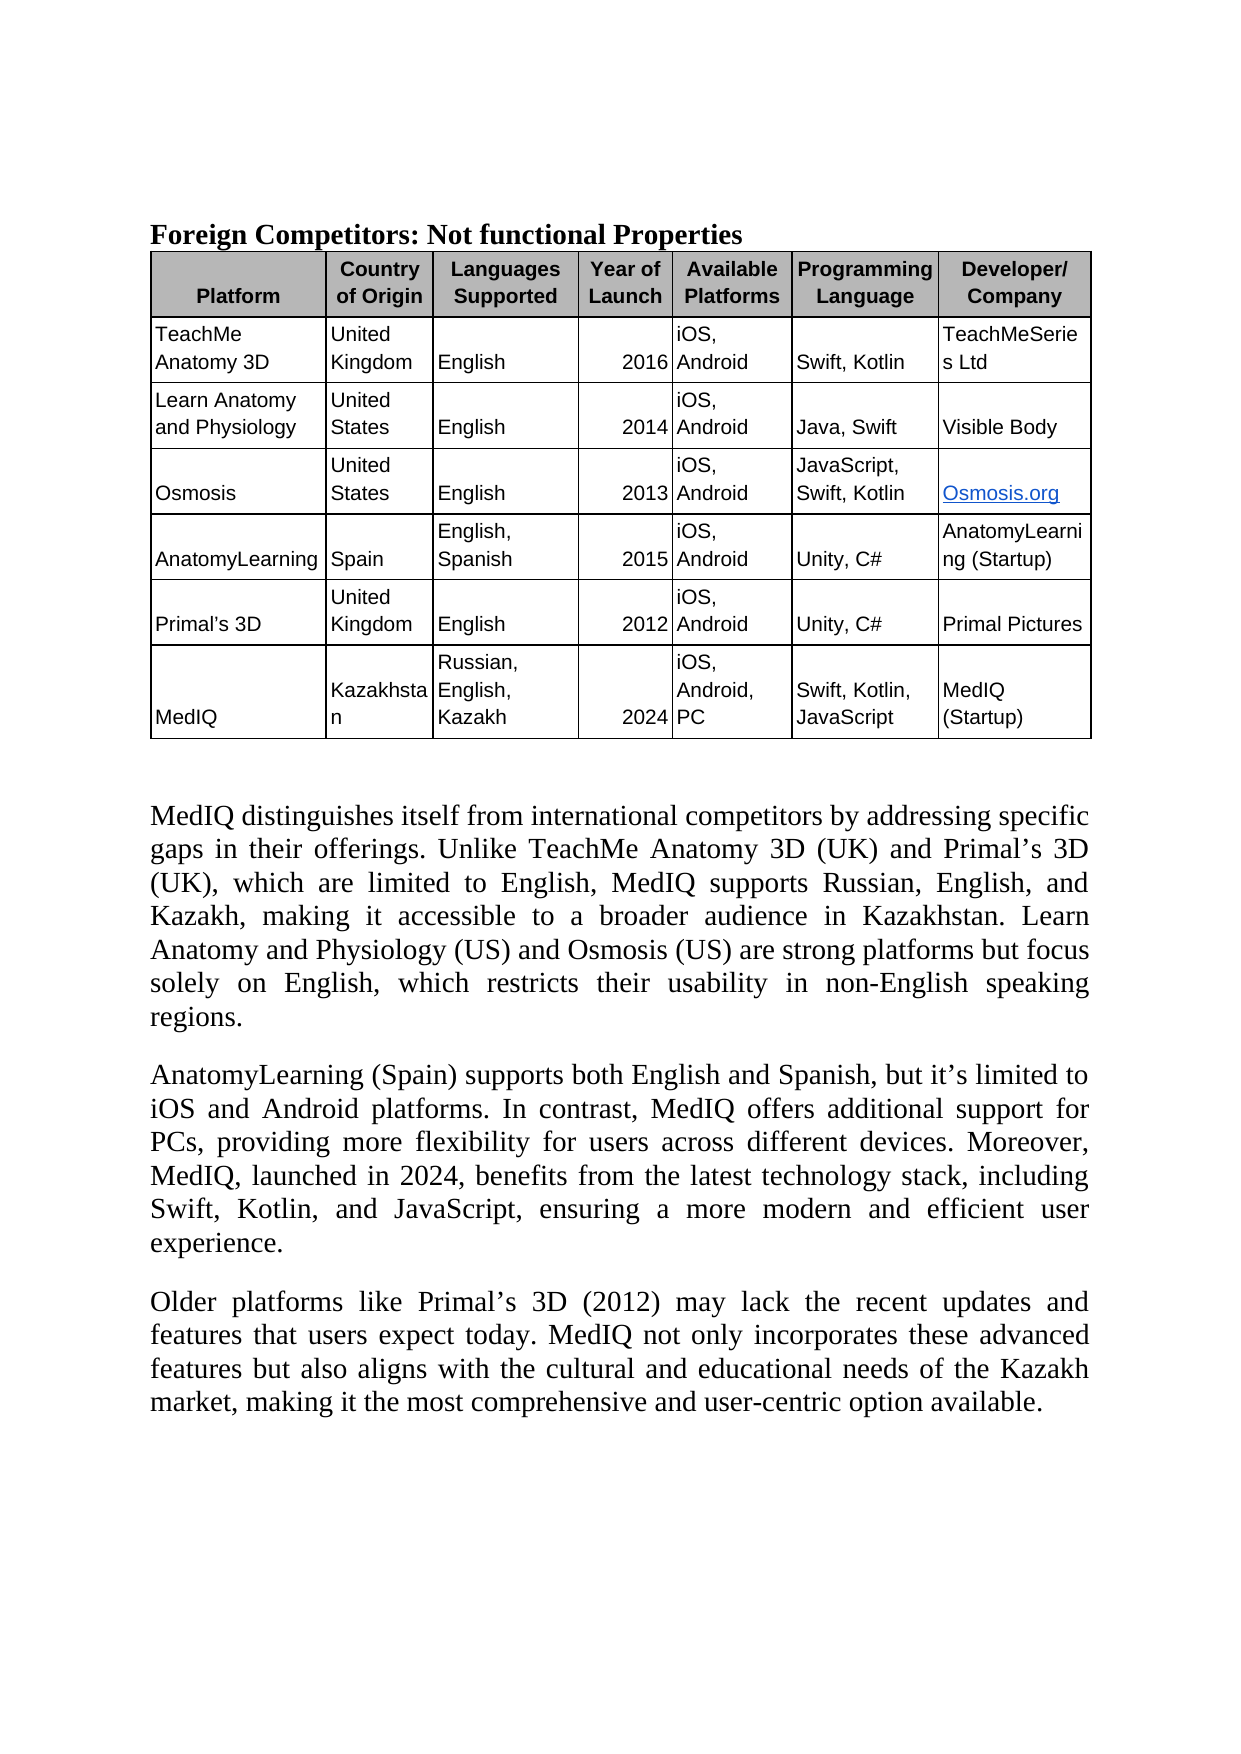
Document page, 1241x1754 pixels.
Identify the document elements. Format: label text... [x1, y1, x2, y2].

table_cell iOS, Android [673, 580, 791, 644]
table_cell iOS, Android [673, 515, 791, 579]
table_cell United Kingdom [327, 580, 432, 644]
table_header Year of Launch [579, 252, 672, 316]
table_cell English [434, 580, 578, 644]
table_cell MedIQ (Startup) [939, 646, 1090, 737]
table_cell United States [327, 449, 432, 513]
table_header Platform [152, 252, 325, 316]
table_cell Primal Pictures [939, 580, 1090, 644]
table_cell TeachMeSeries Ltd [939, 318, 1090, 382]
table_cell United Kingdom [327, 318, 432, 382]
table_cell English, Spanish [434, 515, 578, 579]
table_cell Russian, English, Kazakh [434, 646, 578, 737]
table_cell Swift, Kotlin [793, 318, 938, 382]
text Foreign Competitors: Not functional Properties [150, 217, 1090, 251]
table_cell Osmosis [152, 449, 325, 513]
text AnatomyLearning (Spain) supports both English and Spanish, but it’s limited to iOS and Android platforms. In contrast, MedIQ offers additional support for PCs, providing more flexibility for users across different devices. Moreover, MedIQ, launched in 2024, benefits from the latest technology stack, including Swift, Kotlin, and JavaScript, ensuring a more modern and efficient user experience. [150, 1057, 1090, 1259]
table_cell iOS, Android [673, 449, 791, 513]
table_header Country of Origin [327, 252, 432, 316]
table_cell JavaScript, Swift, Kotlin [793, 449, 938, 513]
table_cell AnatomyLearning (Startup) [939, 515, 1090, 579]
table_cell Kazakhstan [327, 646, 432, 737]
table_cell Osmosis.org [939, 449, 1090, 513]
table_cell English [434, 449, 578, 513]
table_cell Spain [327, 515, 432, 579]
table_cell Java, Swift [793, 383, 938, 447]
table_cell Learn Anatomy and Physiology [152, 383, 325, 447]
table_cell iOS, Android, PC [673, 646, 791, 737]
table_cell United States [327, 383, 432, 447]
table_cell 2016 [579, 318, 672, 382]
table_cell Primal’s 3D [152, 580, 325, 644]
table_header Languages Supported [434, 252, 578, 316]
text MedIQ distinguishes itself from international competitors by addressing specific gaps in their offerings. Unlike TeachMe Anatomy 3D (UK) and Primal’s 3D (UK), which are limited to English, MedIQ supports Russian, English, and Kazakh, making it accessible to a broader audience in Kazakhstan. Learn Anatomy and Physiology (US) and Osmosis (US) are strong platforms but focus solely on English, which restricts their usability in non-English speaking regions. [150, 798, 1090, 1032]
table_cell English [434, 383, 578, 447]
table_cell iOS, Android [673, 318, 791, 382]
table_header Developer/Company [939, 252, 1090, 316]
table_cell 2013 [579, 449, 672, 513]
table_cell Unity, C# [793, 515, 938, 579]
table_cell iOS, Android [673, 383, 791, 447]
table_header Available Platforms [673, 252, 791, 316]
table_cell 2012 [579, 580, 672, 644]
table_cell MedIQ [152, 646, 325, 737]
table_cell AnatomyLearning [152, 515, 325, 579]
table_cell TeachMe Anatomy 3D [152, 318, 325, 382]
table_cell 2014 [579, 383, 672, 447]
table_header Programming Language [793, 252, 938, 316]
table_cell English [434, 318, 578, 382]
table_cell 2024 [579, 646, 672, 737]
table_cell Visible Body [939, 383, 1090, 447]
table_cell Swift, Kotlin, JavaScript [793, 646, 938, 737]
text Older platforms like Primal’s 3D (2012) may lack the recent updates and features that users expect today. MedIQ not only incorporates these advanced features but also aligns with the cultural and educational needs of the Kazakh market, making it the most comprehensive and user-centric option available. [150, 1284, 1090, 1418]
table_cell 2015 [579, 515, 672, 579]
table_cell Unity, C# [793, 580, 938, 644]
